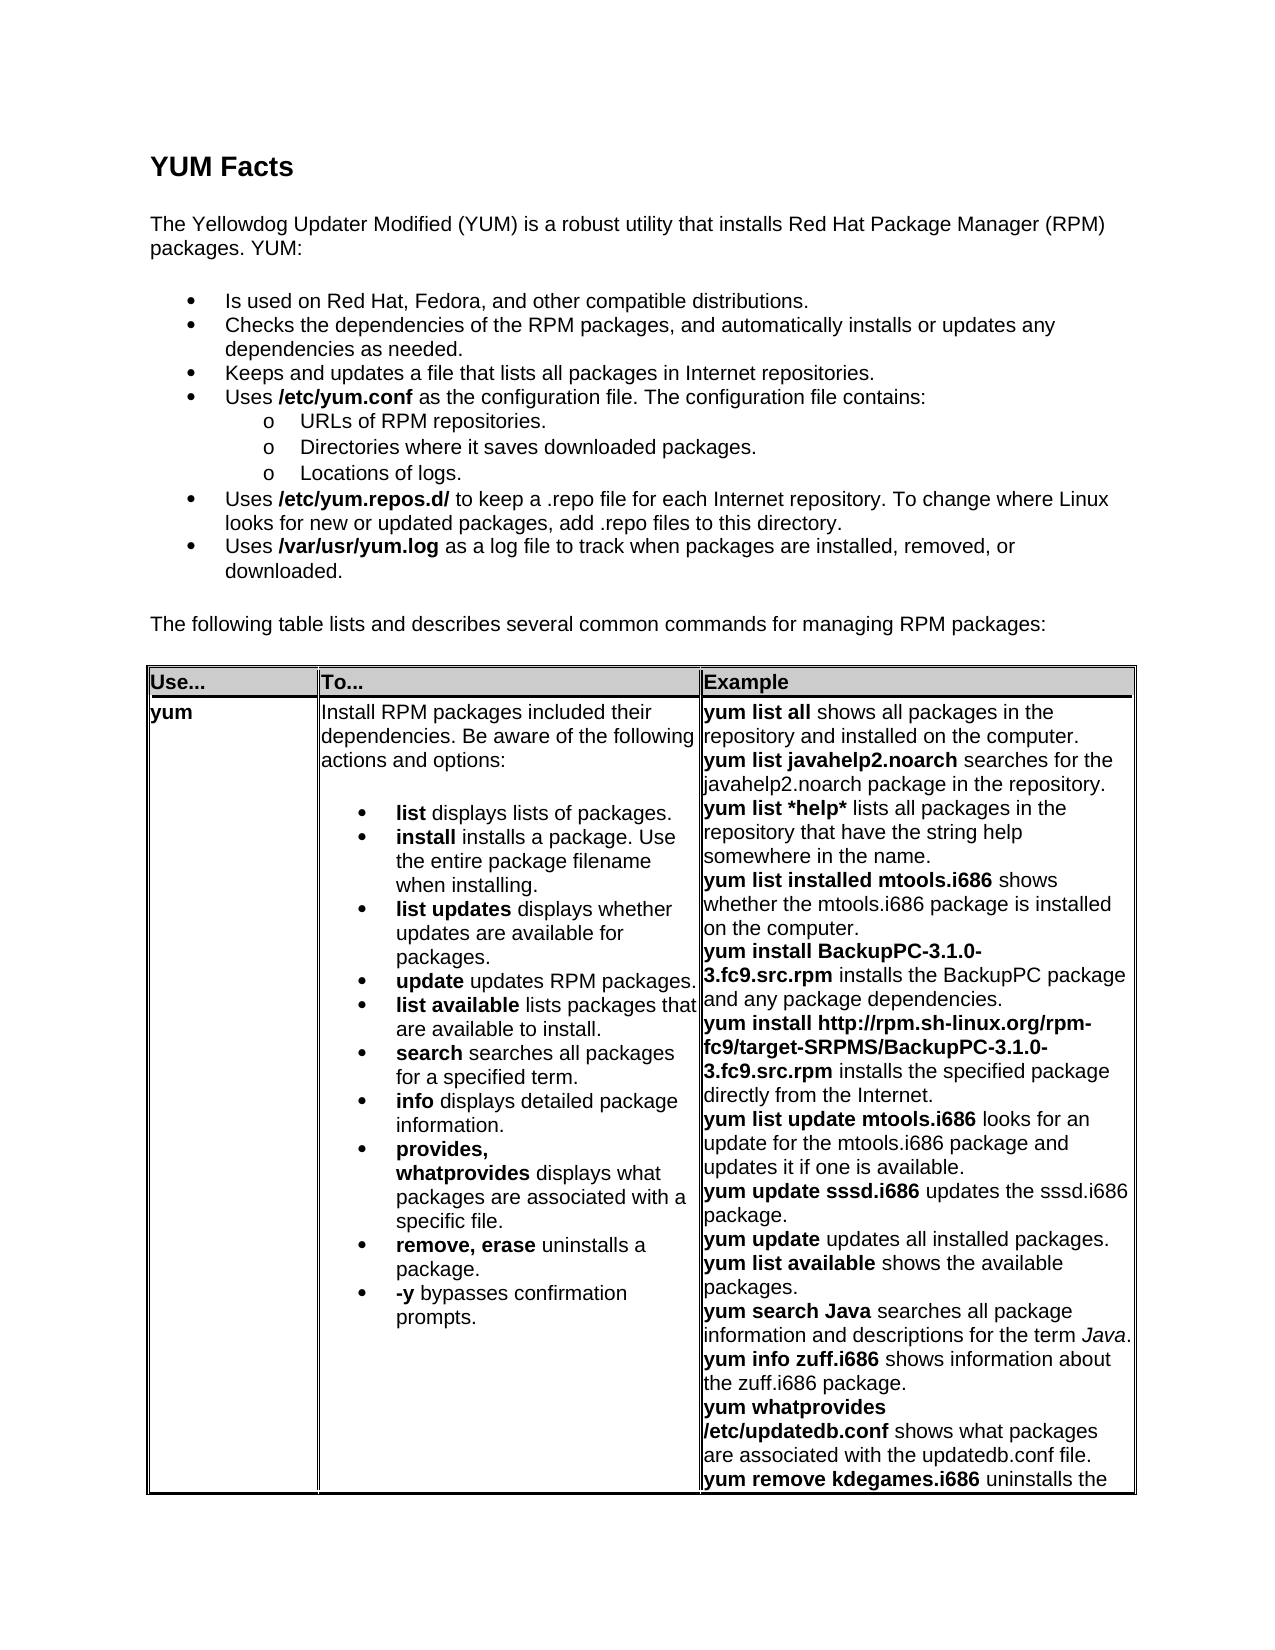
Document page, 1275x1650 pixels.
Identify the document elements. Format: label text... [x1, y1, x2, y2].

text The Yellowdog Updater Modified (YUM) is a robust utility that installs Red Hat Package Manager (RPM) packages. YUM: [150, 212, 1125, 259]
text YUM Facts [150, 150, 1125, 182]
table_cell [701, 695, 1134, 1492]
list Checks the dependencies of the RPM packages, and automatically installs or updates any dependencies as needed. [187, 313, 1125, 361]
text The following table lists and describes several common commands for managing RPM packages: [150, 612, 1125, 636]
table_cell yum [150, 695, 318, 1492]
table_header Example [701, 668, 1134, 695]
list Uses /etc/yum.repos.d/ to keep a .repo file for each Internet repository. To change where Linux looks for new or updated packages, add .repo files to this directory. [187, 486, 1125, 534]
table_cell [319, 695, 701, 1492]
list Uses /etc/yum.conf as the configuration file. The configuration file contains: [187, 385, 1125, 409]
list Is used on Red Hat, Fedora, and other compatible distributions. [187, 289, 1125, 313]
table_header Use... [150, 668, 318, 695]
list Keeps and updates a file that lists all packages in Internet repositories. [187, 361, 1125, 385]
list URLs of RPM repositories. [262, 409, 1125, 435]
list Uses /var/usr/yum.log as a log file to track when packages are installed, removed, or downloaded. [187, 534, 1125, 582]
table_header To... [319, 666, 701, 695]
list Locations of logs. [262, 461, 1125, 486]
list Directories where it saves downloaded packages. [262, 435, 1125, 461]
